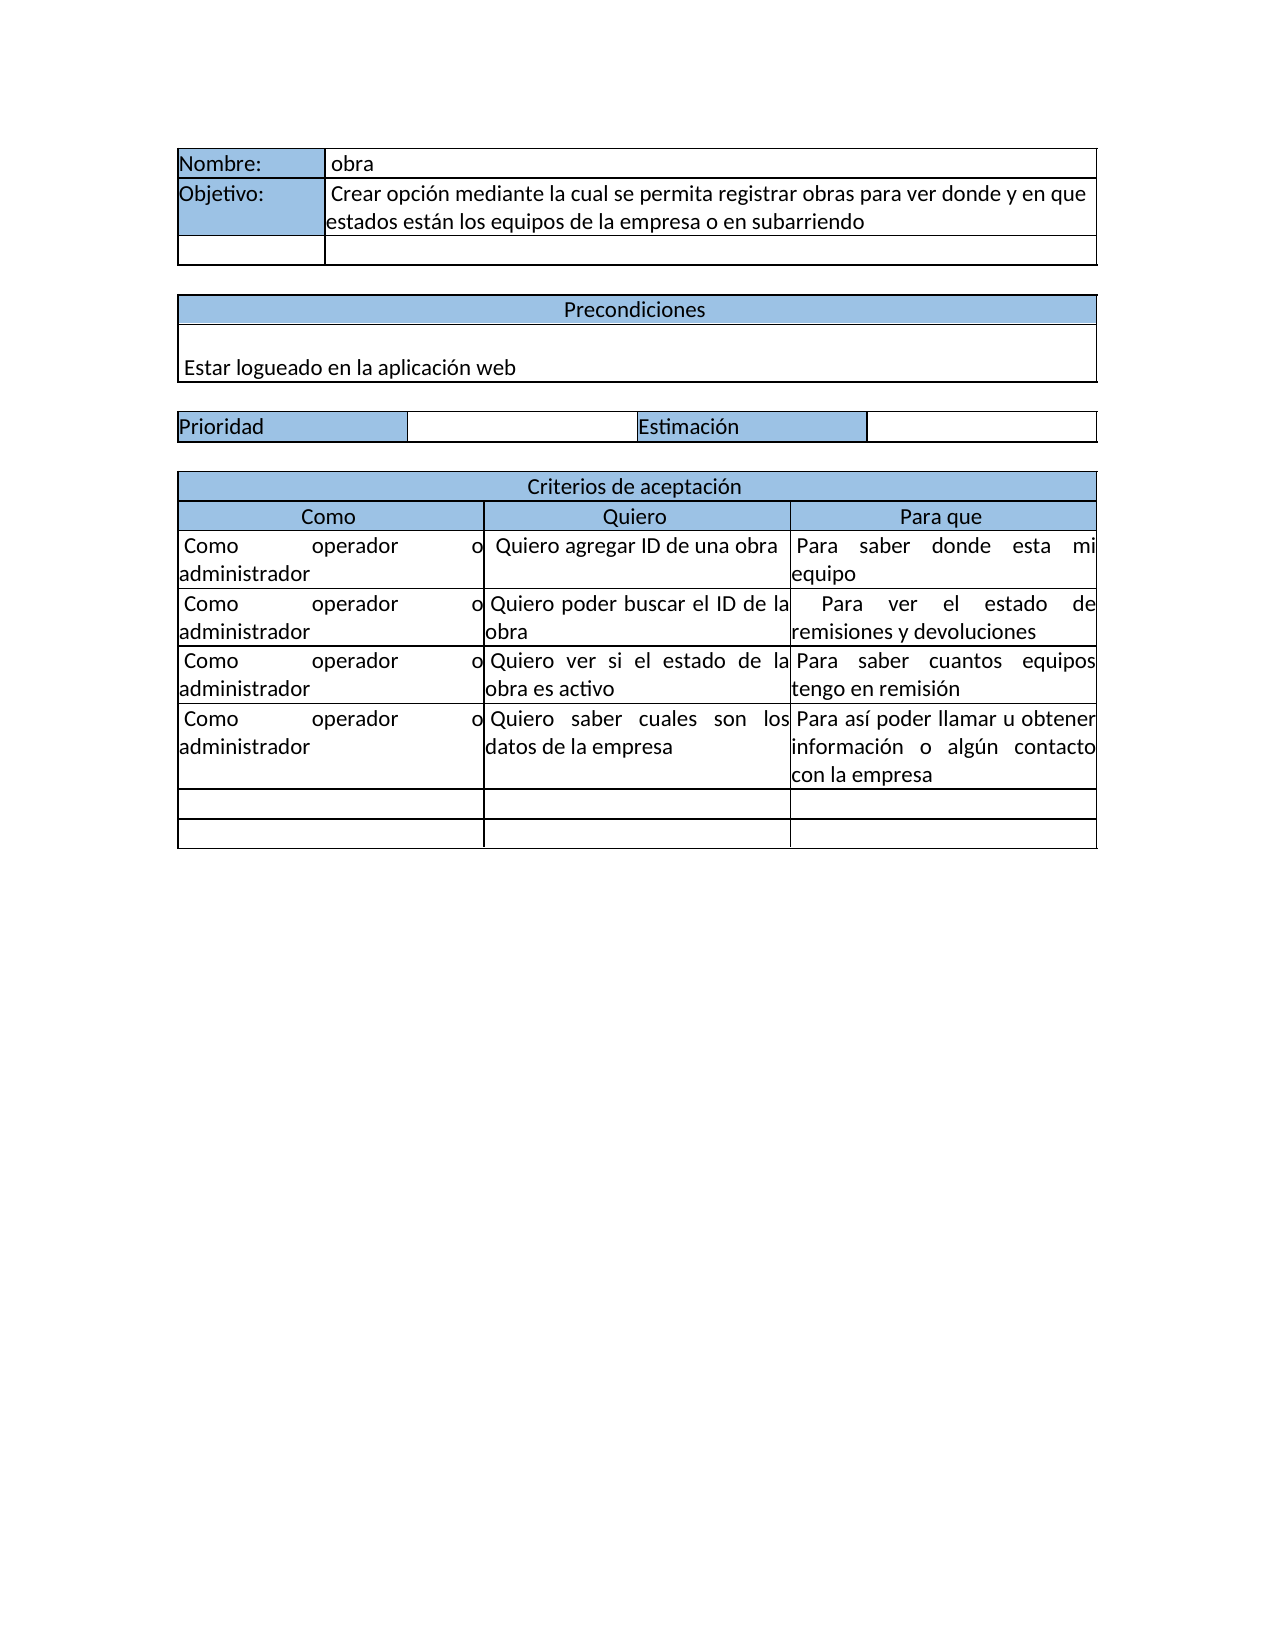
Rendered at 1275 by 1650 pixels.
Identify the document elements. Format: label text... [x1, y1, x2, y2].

table_cell Para así poder llamar u obtener información o algún contacto con la empresa [791, 704, 1096, 788]
table_header Precondiciones [179, 296, 1096, 323]
table_cell [179, 790, 483, 818]
table_cell Quiero agregar ID de una obra [485, 531, 790, 587]
table_cell [791, 820, 1096, 847]
table_cell Como operador o administrador [179, 589, 483, 645]
table_cell [485, 820, 790, 847]
table_cell Para que [791, 502, 1096, 530]
table_header obra [326, 149, 1096, 177]
table_cell Para saber donde esta mi equipo [791, 531, 1096, 587]
table_cell Quiero ver si el estado de la obra es activo [485, 647, 790, 703]
table_cell Objetivo: [179, 179, 324, 235]
table_cell [179, 820, 483, 847]
table_cell Quiero saber cuales son los datos de la empresa [485, 704, 790, 788]
table_cell Quiero poder buscar el ID de la obra [485, 589, 790, 645]
table_cell [485, 790, 790, 818]
table_cell [791, 790, 1096, 818]
table_cell Crear opción mediante la cual se permita registrar obras para ver donde y en que estados están los equipos de la empresa o en subarriendo [326, 179, 1096, 235]
table_cell [179, 236, 324, 264]
table_cell Para saber cuantos equipos tengo en remisión [791, 647, 1096, 703]
table_cell Como operador o administrador [179, 647, 483, 703]
table_cell Para ver el estado de remisiones y devoluciones [791, 589, 1096, 645]
table_header Criterios de aceptación [179, 472, 1096, 500]
table_header [408, 412, 637, 441]
table_header [868, 412, 1096, 441]
table_cell [326, 236, 1096, 264]
table_cell Como operador o administrador [179, 531, 483, 587]
table_cell Como [179, 502, 483, 530]
table_cell Quiero [485, 502, 790, 530]
table_cell Como operador o administrador [179, 704, 483, 788]
table_header Prioridad [179, 412, 407, 441]
table_cell Estar logueado en la aplicación web [179, 325, 1096, 381]
table_header Estimación [638, 412, 866, 441]
table_header Nombre: [179, 149, 324, 177]
